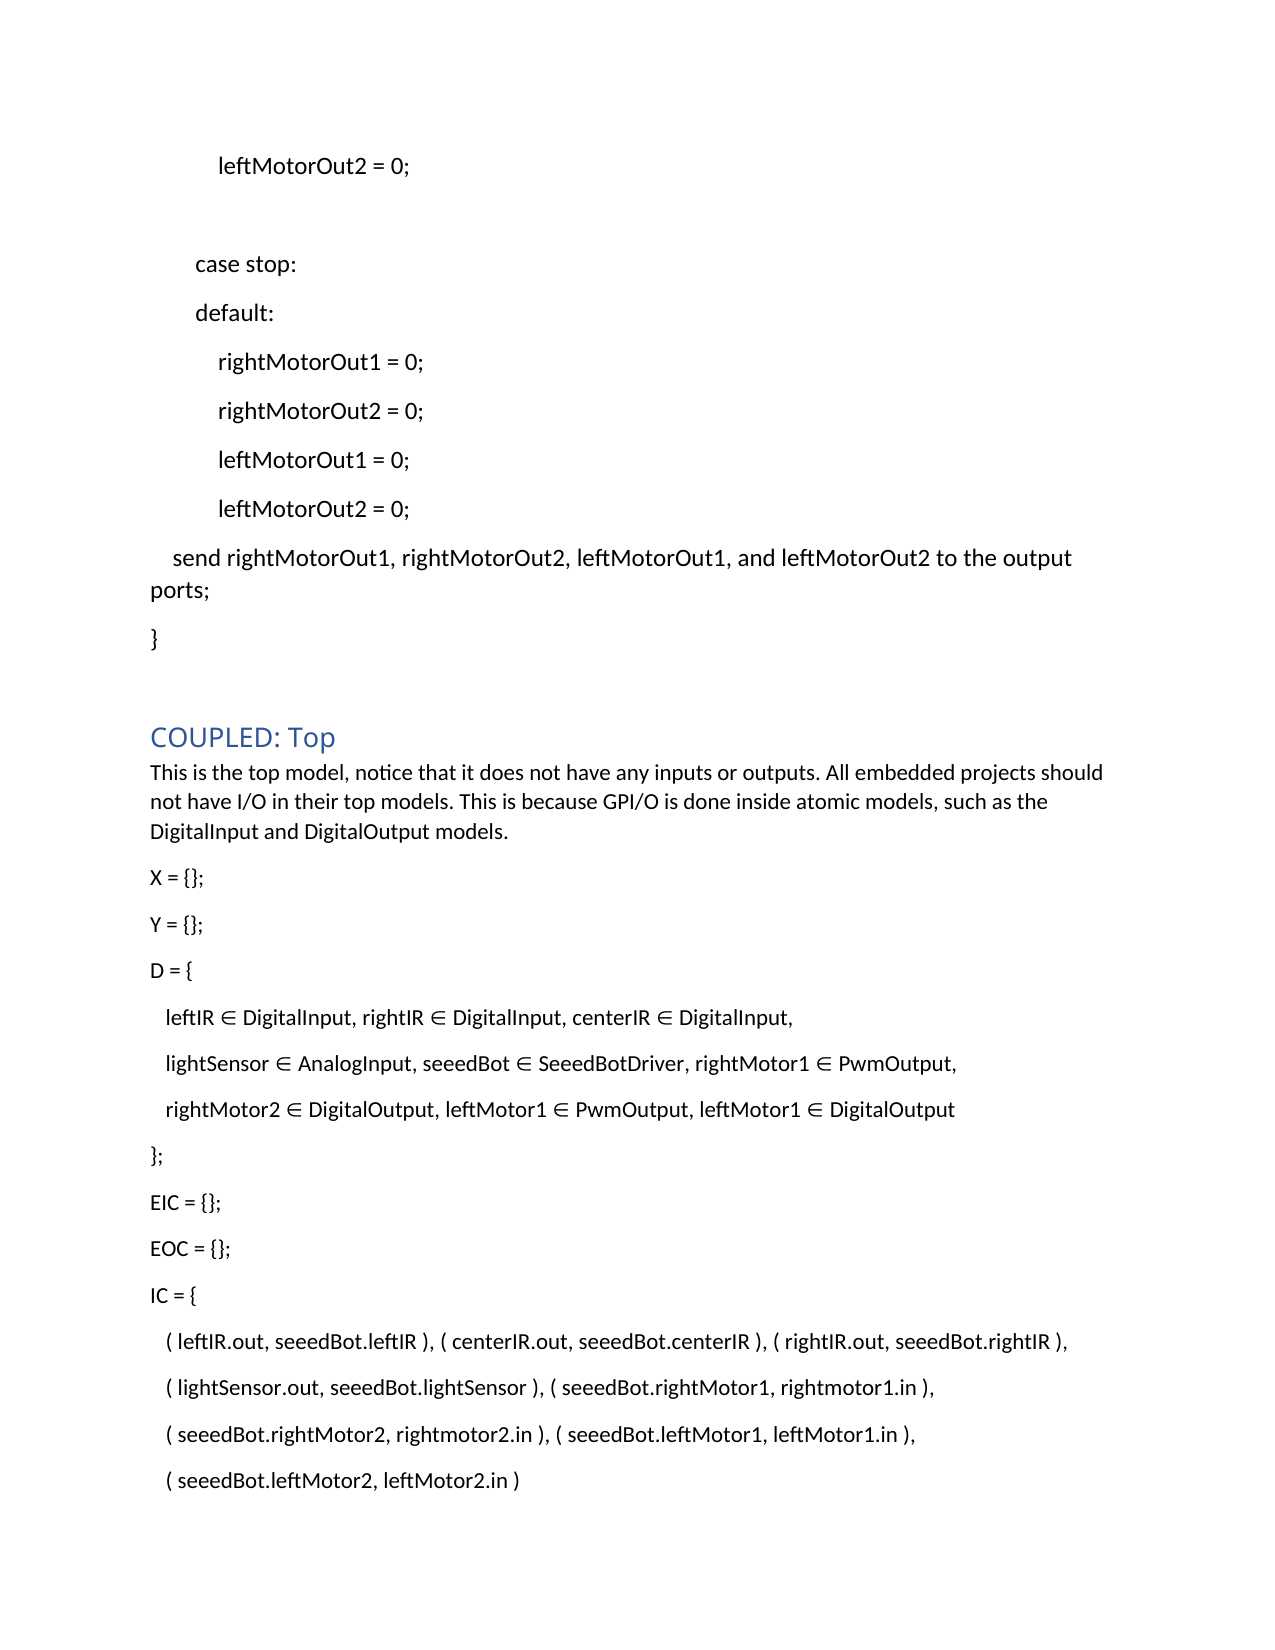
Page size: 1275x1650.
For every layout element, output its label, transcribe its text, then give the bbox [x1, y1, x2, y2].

text rightMotorOut2 = 0; [150, 395, 1125, 425]
text leftIR  DigitalInput, rightIR  DigitalInput, centerIR  DigitalInput, [150, 1003, 1125, 1031]
text ( seeedBot.leftMotor2, leftMotor2.in ) [150, 1466, 1125, 1494]
text EIC = {}; [150, 1188, 1125, 1216]
text ( leftIR.out, seeedBot.leftIR ), ( centerIR.out, seeedBot.centerIR ), ( rightIR.out, seeedBot.rightIR ), [150, 1327, 1125, 1355]
text send rightMotorOut1, rightMotorOut2, leftMotorOut1, and leftMotorOut2 to the output ports; [150, 542, 1125, 604]
text leftMotorOut1 = 0; [150, 444, 1125, 474]
text Y = {}; [150, 910, 1125, 938]
text lightSensor  AnalogInput, seeedBot  SeeedBotDriver, rightMotor1  PwmOutput, [150, 1049, 1125, 1077]
text } [150, 623, 1125, 653]
text IC = { [150, 1281, 1125, 1309]
text leftMotorOut2 = 0; [150, 493, 1125, 523]
text D = { [150, 956, 1125, 984]
text default: [150, 297, 1125, 327]
text case stop: [150, 248, 1125, 278]
text This is the top model, notice that it does not have any inputs or outputs. All embedded projects should not have I/O in their top models. This is because GPI/O is done inside atomic models, such as the DigitalInput and DigitalOutput models. [150, 758, 1125, 845]
text rightMotorOut1 = 0; [150, 346, 1125, 376]
text ( seeedBot.rightMotor2, rightmotor2.in ), ( seeedBot.leftMotor1, leftMotor1.in ), [150, 1420, 1125, 1448]
text X = {}; [150, 863, 1125, 892]
text rightMotor2  DigitalOutput, leftMotor1  PwmOutput, leftMotor1  DigitalOutput [150, 1095, 1125, 1123]
text ( lightSensor.out, seeedBot.lightSensor ), ( seeedBot.rightMotor1, rightmotor1.in ), [150, 1373, 1125, 1401]
text leftMotorOut2 = 0; [150, 150, 1125, 181]
text }; [150, 1142, 1125, 1170]
text COUPLED: Top [150, 719, 1125, 756]
text EOC = {}; [150, 1234, 1125, 1262]
